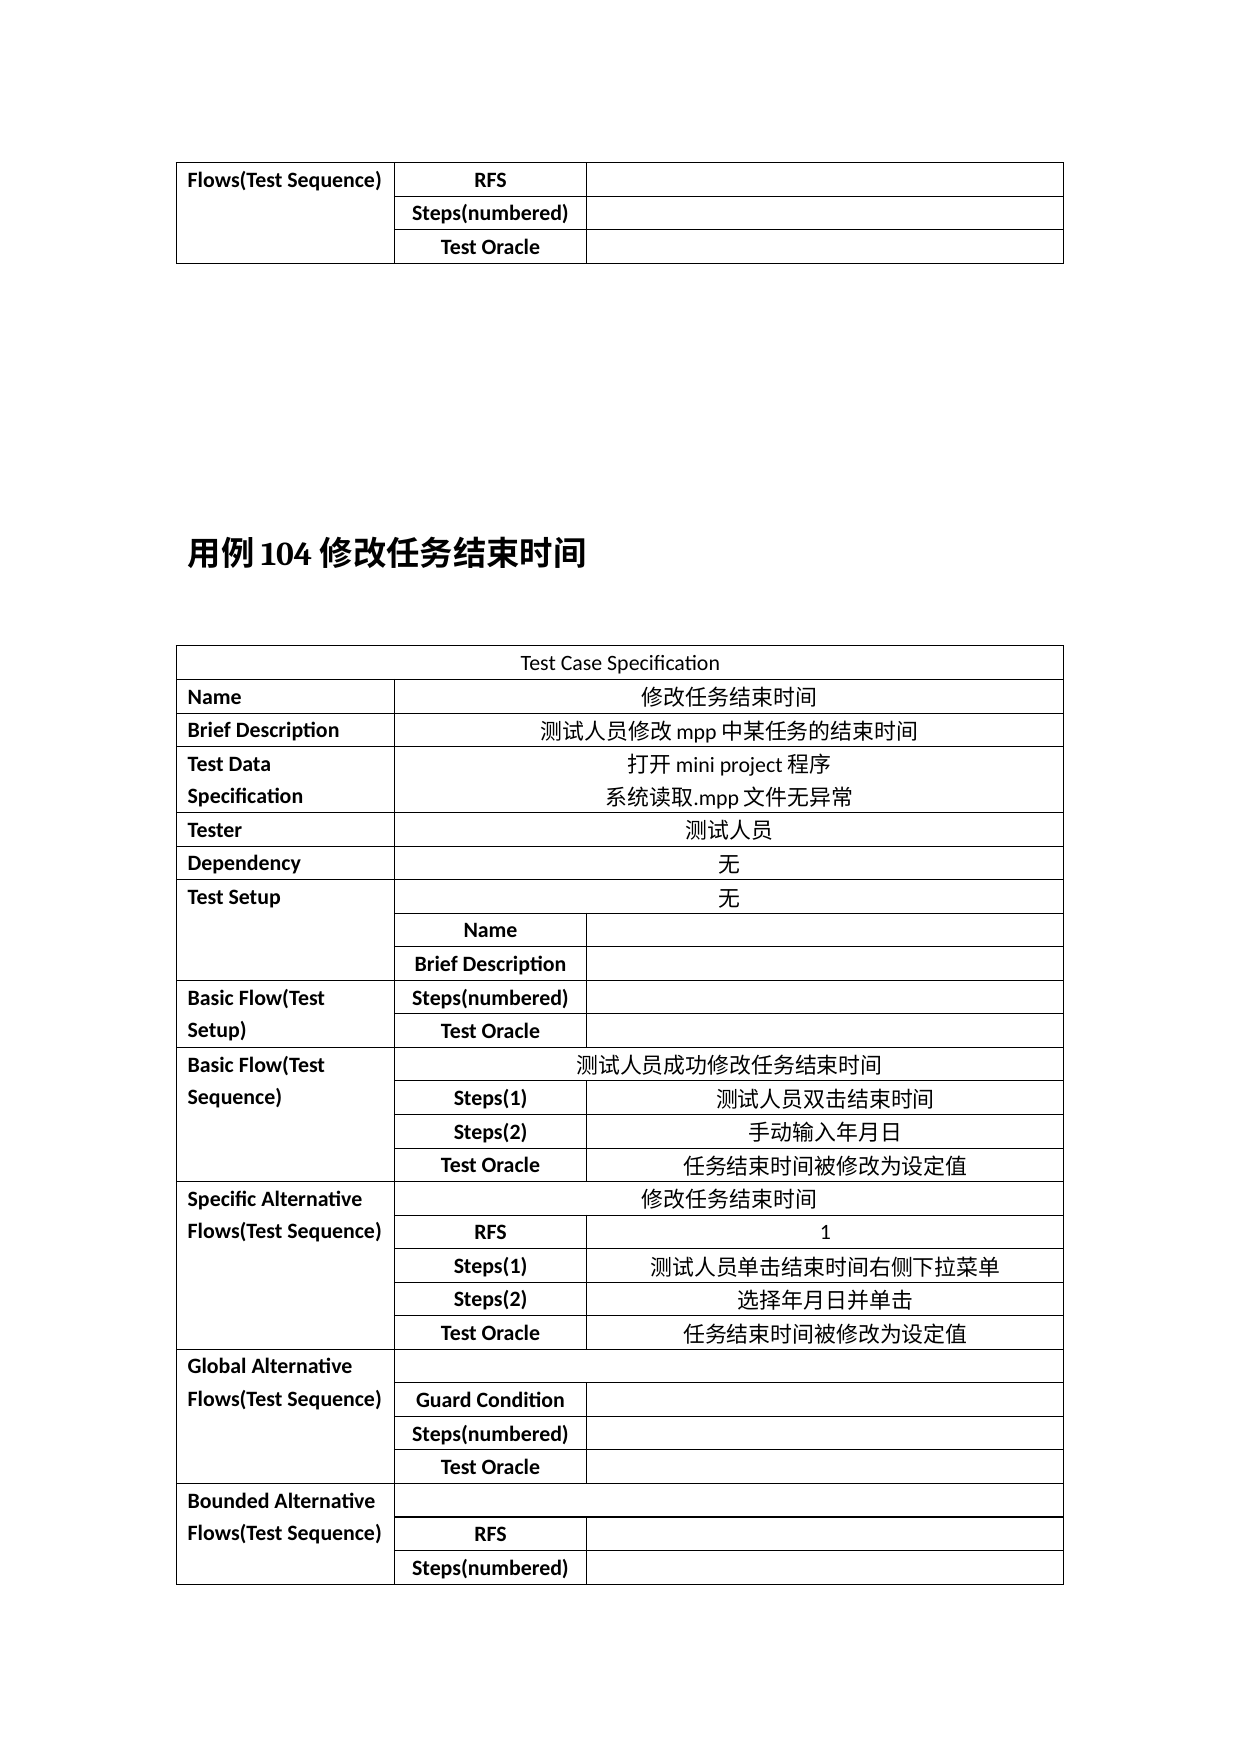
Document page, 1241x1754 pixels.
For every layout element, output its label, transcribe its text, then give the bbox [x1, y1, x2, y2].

table_cell 无 [395, 880, 1063, 913]
table_cell Steps(numbered) [395, 1551, 586, 1583]
table_cell 测试人员双击结束时间 [587, 1081, 1063, 1114]
table_cell Basic Flow(Test Sequence) [177, 1048, 394, 1181]
table_cell Steps(numbered) [395, 981, 586, 1013]
table_header Test Case Specification [177, 646, 1063, 679]
table_cell [587, 1014, 1063, 1047]
table_cell Steps(2) [395, 1115, 586, 1147]
table_cell Test Setup [177, 880, 394, 980]
table_cell Test Data Specification [177, 747, 394, 812]
table_cell Name [177, 680, 394, 712]
table_cell 测试人员单击结束时间右侧下拉菜单 [587, 1249, 1063, 1282]
table_cell RFS [395, 163, 586, 196]
table_cell Steps(numbered) [395, 1417, 586, 1449]
table_cell [587, 1383, 1063, 1416]
table_cell Test Oracle [395, 1316, 586, 1349]
table_cell [587, 914, 1063, 946]
table_cell 修改任务结束时间 [395, 1182, 1063, 1214]
table_cell 1 [587, 1216, 1063, 1248]
table_cell 选择年月日并单击 [587, 1283, 1063, 1315]
table_cell Test Oracle [395, 230, 586, 263]
table_cell Steps(2) [395, 1283, 586, 1315]
table_cell [587, 1551, 1063, 1583]
table_cell Test Oracle [395, 1014, 586, 1047]
table_cell [587, 1450, 1063, 1483]
table_cell 无 [395, 847, 1063, 879]
subtitle 用例104 修改任务结束时间 [187, 518, 1053, 583]
table_cell Specific Alternative Flows(Test Sequence) [177, 1182, 394, 1349]
table_cell Test Oracle [395, 1450, 586, 1483]
table_cell 任务结束时间被修改为设定值 [587, 1316, 1063, 1349]
table_cell Brief Description [177, 714, 394, 746]
table_cell RFS [395, 1216, 586, 1248]
table_cell Dependency [177, 847, 394, 879]
table_cell 打开mini project程序 系统读取.mpp文件无异常 [395, 747, 1063, 812]
table_cell 测试人员修改mpp中某任务的结束时间 [395, 714, 1063, 746]
table_cell Steps(1) [395, 1081, 586, 1114]
table_cell [587, 1417, 1063, 1449]
table_cell Basic Flow(Test Setup) [177, 981, 394, 1047]
table_cell Tester [177, 813, 394, 846]
table_cell Bounded Alternative Flows(Test Sequence) [177, 1484, 394, 1583]
table_cell Steps(numbered) [395, 197, 586, 229]
table_cell [395, 1484, 1063, 1516]
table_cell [177, 163, 394, 263]
table_cell [587, 947, 1063, 980]
table_cell [587, 197, 1063, 229]
table_cell [587, 163, 1063, 196]
table_cell [587, 1518, 1063, 1550]
table_cell Global Alternative Flows(Test Sequence) [177, 1350, 394, 1483]
table_cell 测试人员成功修改任务结束时间 [395, 1048, 1063, 1080]
table_cell Guard Condition [395, 1383, 586, 1416]
table_cell [587, 230, 1063, 263]
table_cell Brief Description [395, 947, 586, 980]
table_cell [587, 981, 1063, 1013]
table_cell 修改任务结束时间 [395, 680, 1063, 712]
table_cell Name [395, 914, 586, 946]
table_cell RFS [395, 1518, 586, 1550]
table_cell 任务结束时间被修改为设定值 [587, 1149, 1063, 1181]
table_cell Test Oracle [395, 1149, 586, 1181]
table_cell 手动输入年月日 [587, 1115, 1063, 1147]
table_cell Steps(1) [395, 1249, 586, 1282]
table_cell [395, 1350, 1063, 1382]
table_cell 测试人员 [395, 813, 1063, 846]
